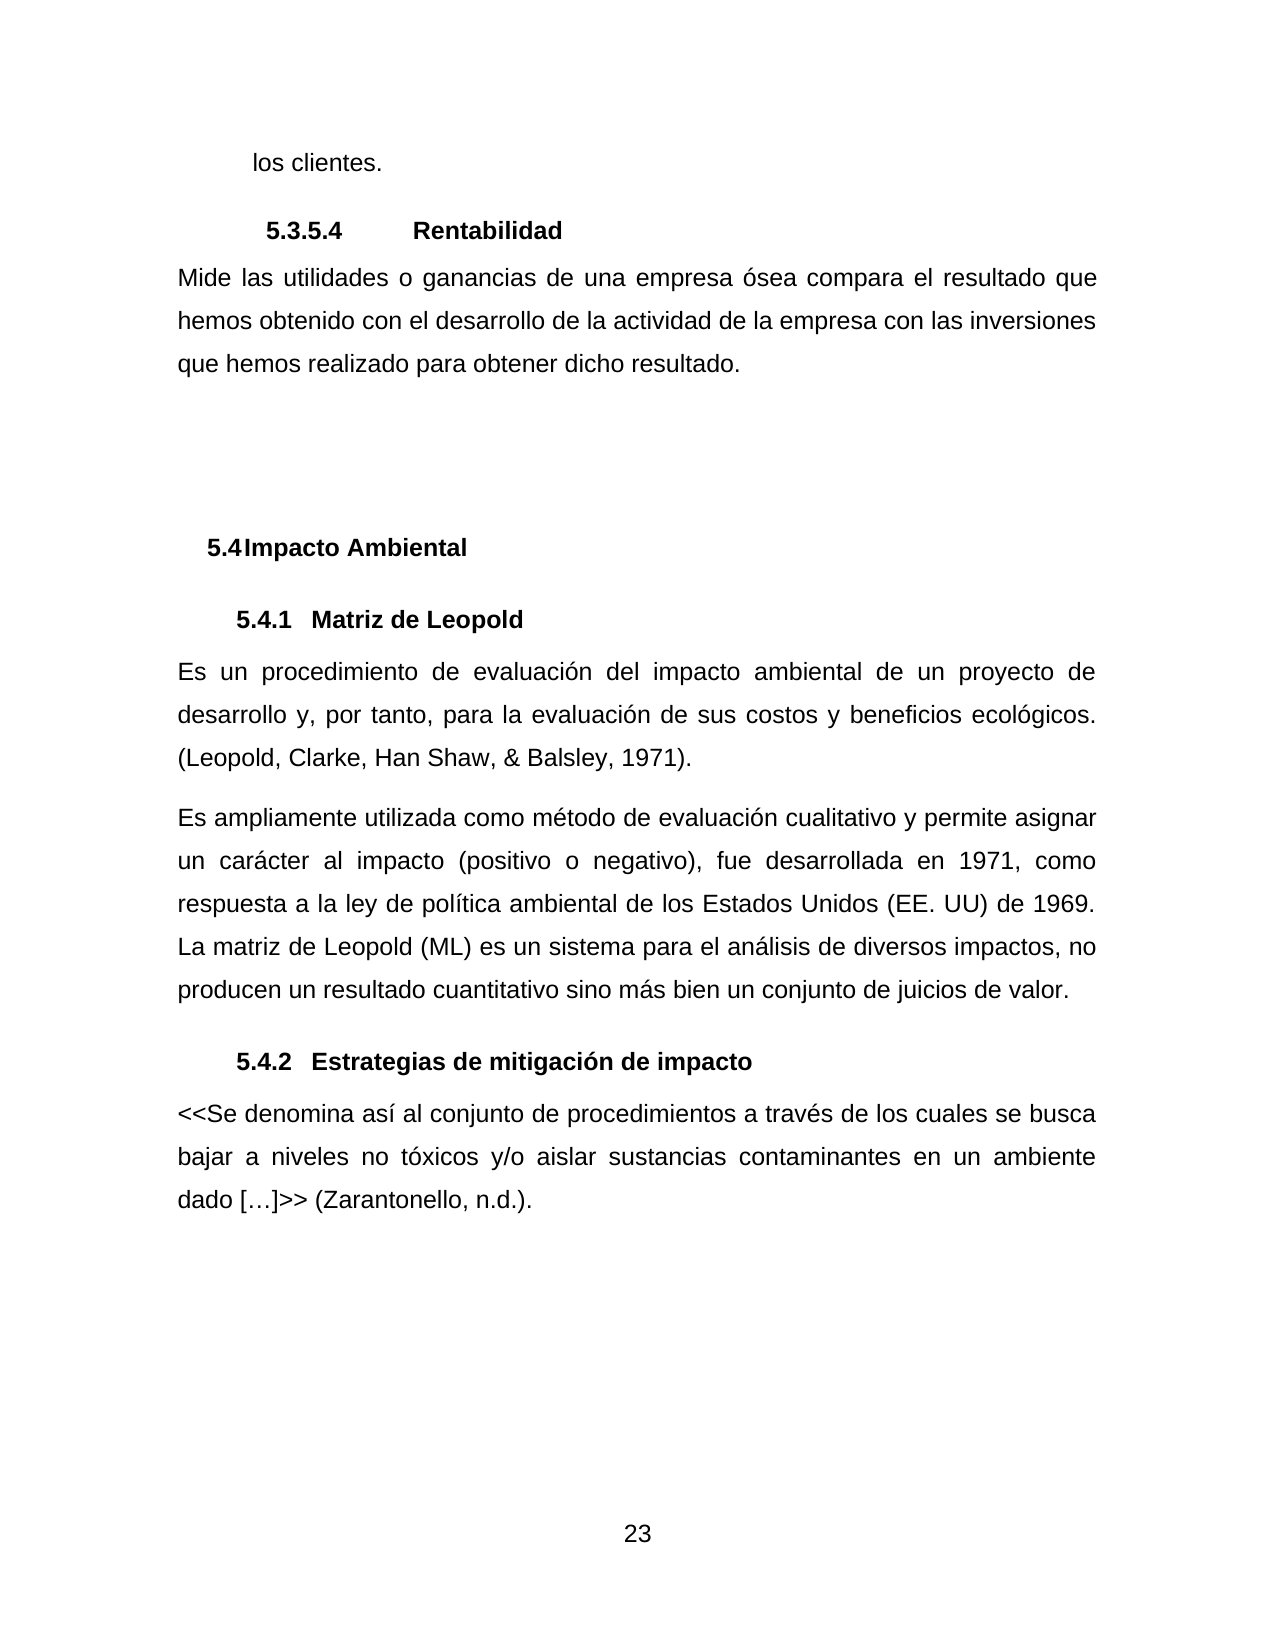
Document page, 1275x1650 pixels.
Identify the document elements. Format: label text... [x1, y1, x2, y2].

text Mide las utilidades o ganancias de una empresa ósea compara el resultado que hemos obtenido con el desarrollo de la actividad de la empresa con las inversiones que hemos realizado para obtener dicho resultado. [177, 263, 1098, 378]
subtitle Matriz de Leopold [236, 605, 1098, 634]
text Es ampliamente utilizada como método de evaluación cualitativo y permite asignar un carácter al impacto (positivo o negativo), fue desarrollada en 1971, como respuesta a la ley de política ambiental de los Estados Unidos (EE. UU) de 1969. La matriz de Leopold (ML) es un sistema para el análisis de diversos impactos, no producen un resultado cuantitativo sino más bien un conjunto de juicios de valor. [177, 803, 1098, 1004]
text Es un procedimiento de evaluación del impacto ambiental de un proyecto de desarrollo y, por tanto, para la evaluación de sus costos y beneficios ecológicos. (Leopold, Clarke, Han Shaw, & Balsley, 1971). [177, 657, 1098, 772]
subtitle Impacto Ambiental [207, 533, 1098, 562]
subtitle Rentabilidad [266, 216, 1098, 244]
subtitle Estrategias de mitigación de impacto [236, 1047, 1098, 1076]
text <<Se denomina así al conjunto de procedimientos a través de los cuales se busca bajar a niveles no tóxicos y/o aislar sustancias contaminantes en un ambiente dado […]>> (Zarantonello, n.d.). [177, 1099, 1098, 1214]
